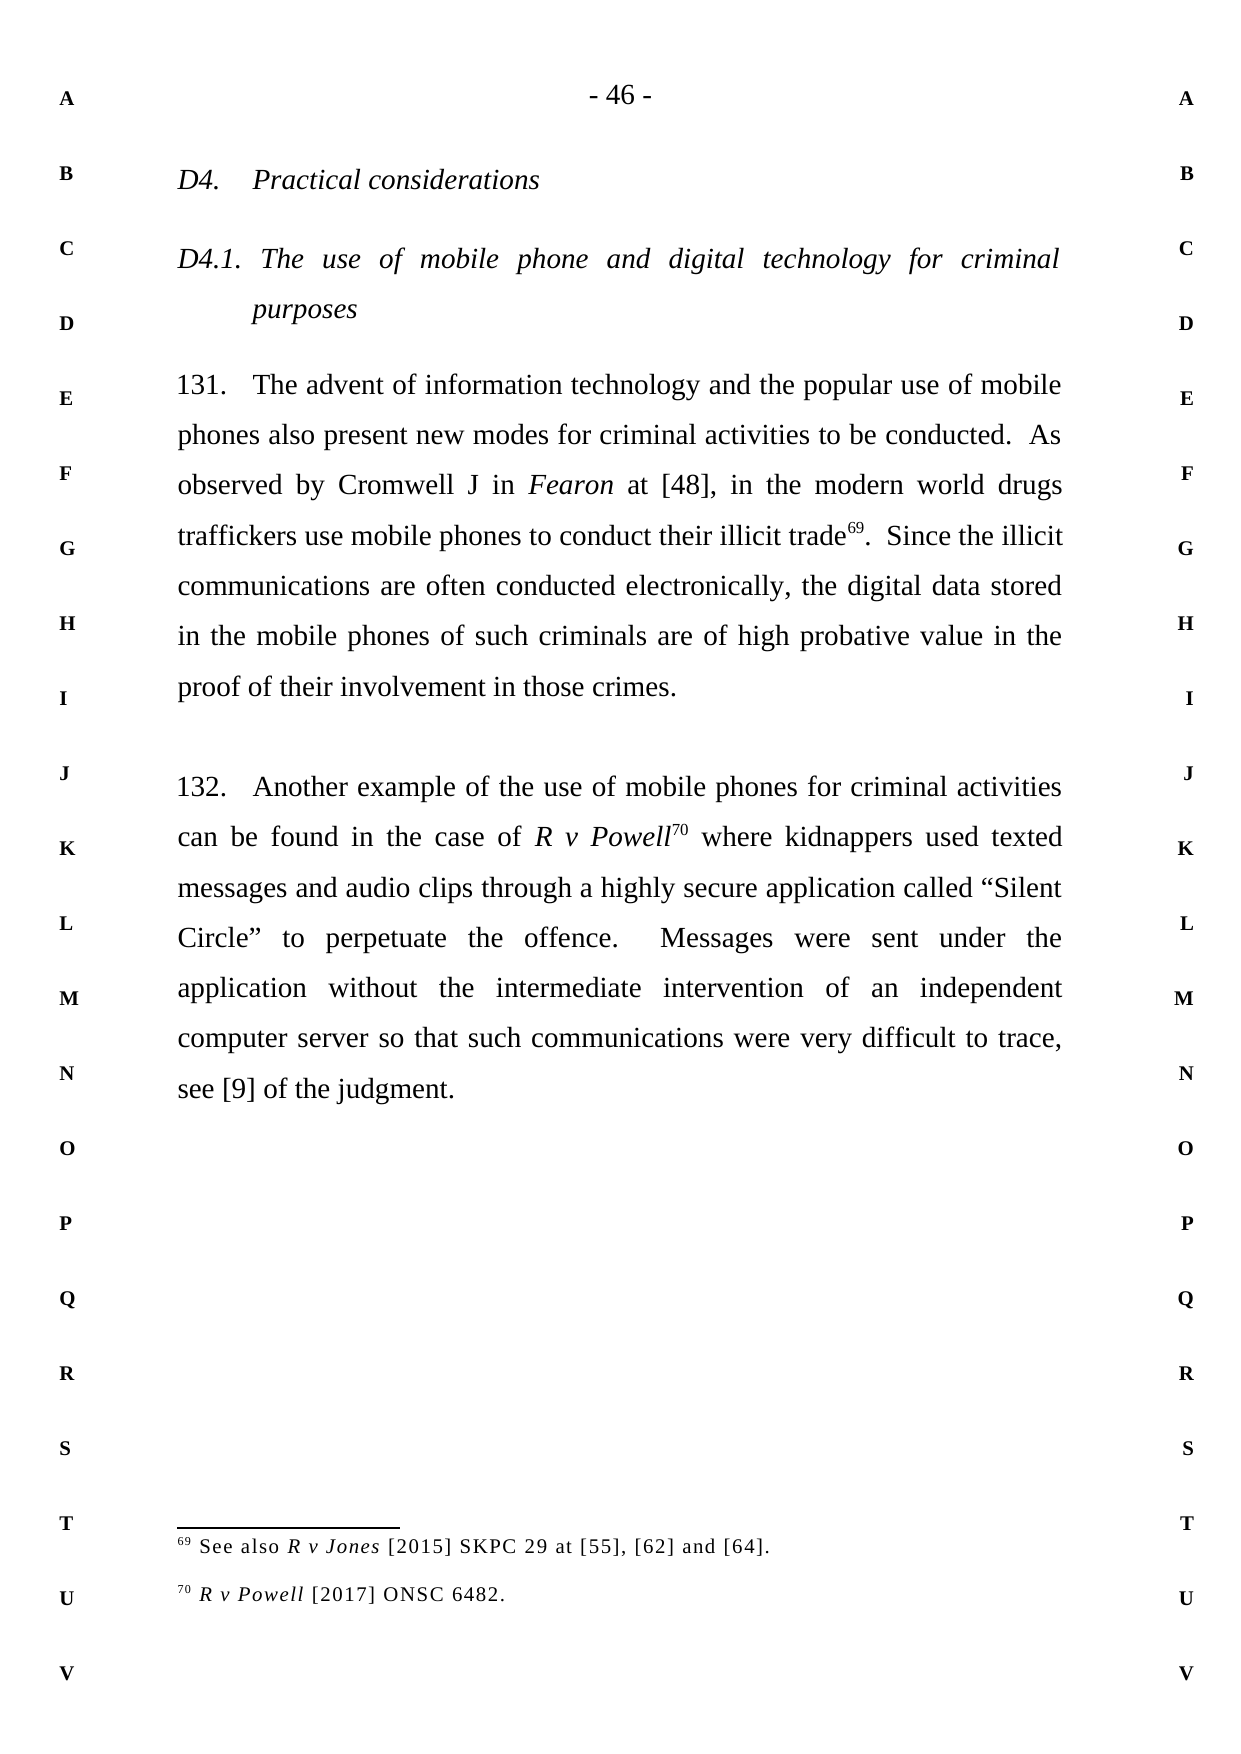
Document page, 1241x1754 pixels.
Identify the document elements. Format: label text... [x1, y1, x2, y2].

subtitle D4.1. The use of mobile phone and digital technology for criminal purposes [177, 241, 1063, 325]
list The advent of information technology and the popular use of mobile phones also present new modes for criminal activities to be conducted. As observed by Cromwell J in Fearon at [48], in the modern world drugs traffickers use mobile phones to conduct their illicit trade. Since the illicit communications are often conducted electronically, the digital data stored in the mobile phones of such criminals are of high probative value in the proof of their involvement in those crimes. [176, 367, 1063, 702]
list Another example of the use of mobile phones for criminal activities can be found in the case of R v Powell where kidnappers used texted messages and audio clips through a highly secure application called “Silent Circle” to perpetuate the offence. Messages were sent under the application without the intermediate intervention of an independent computer server so that such communications were very difficult to trace, see [9] of the judgment. [176, 769, 1063, 1104]
subtitle D4. Practical considerations [177, 162, 1063, 195]
